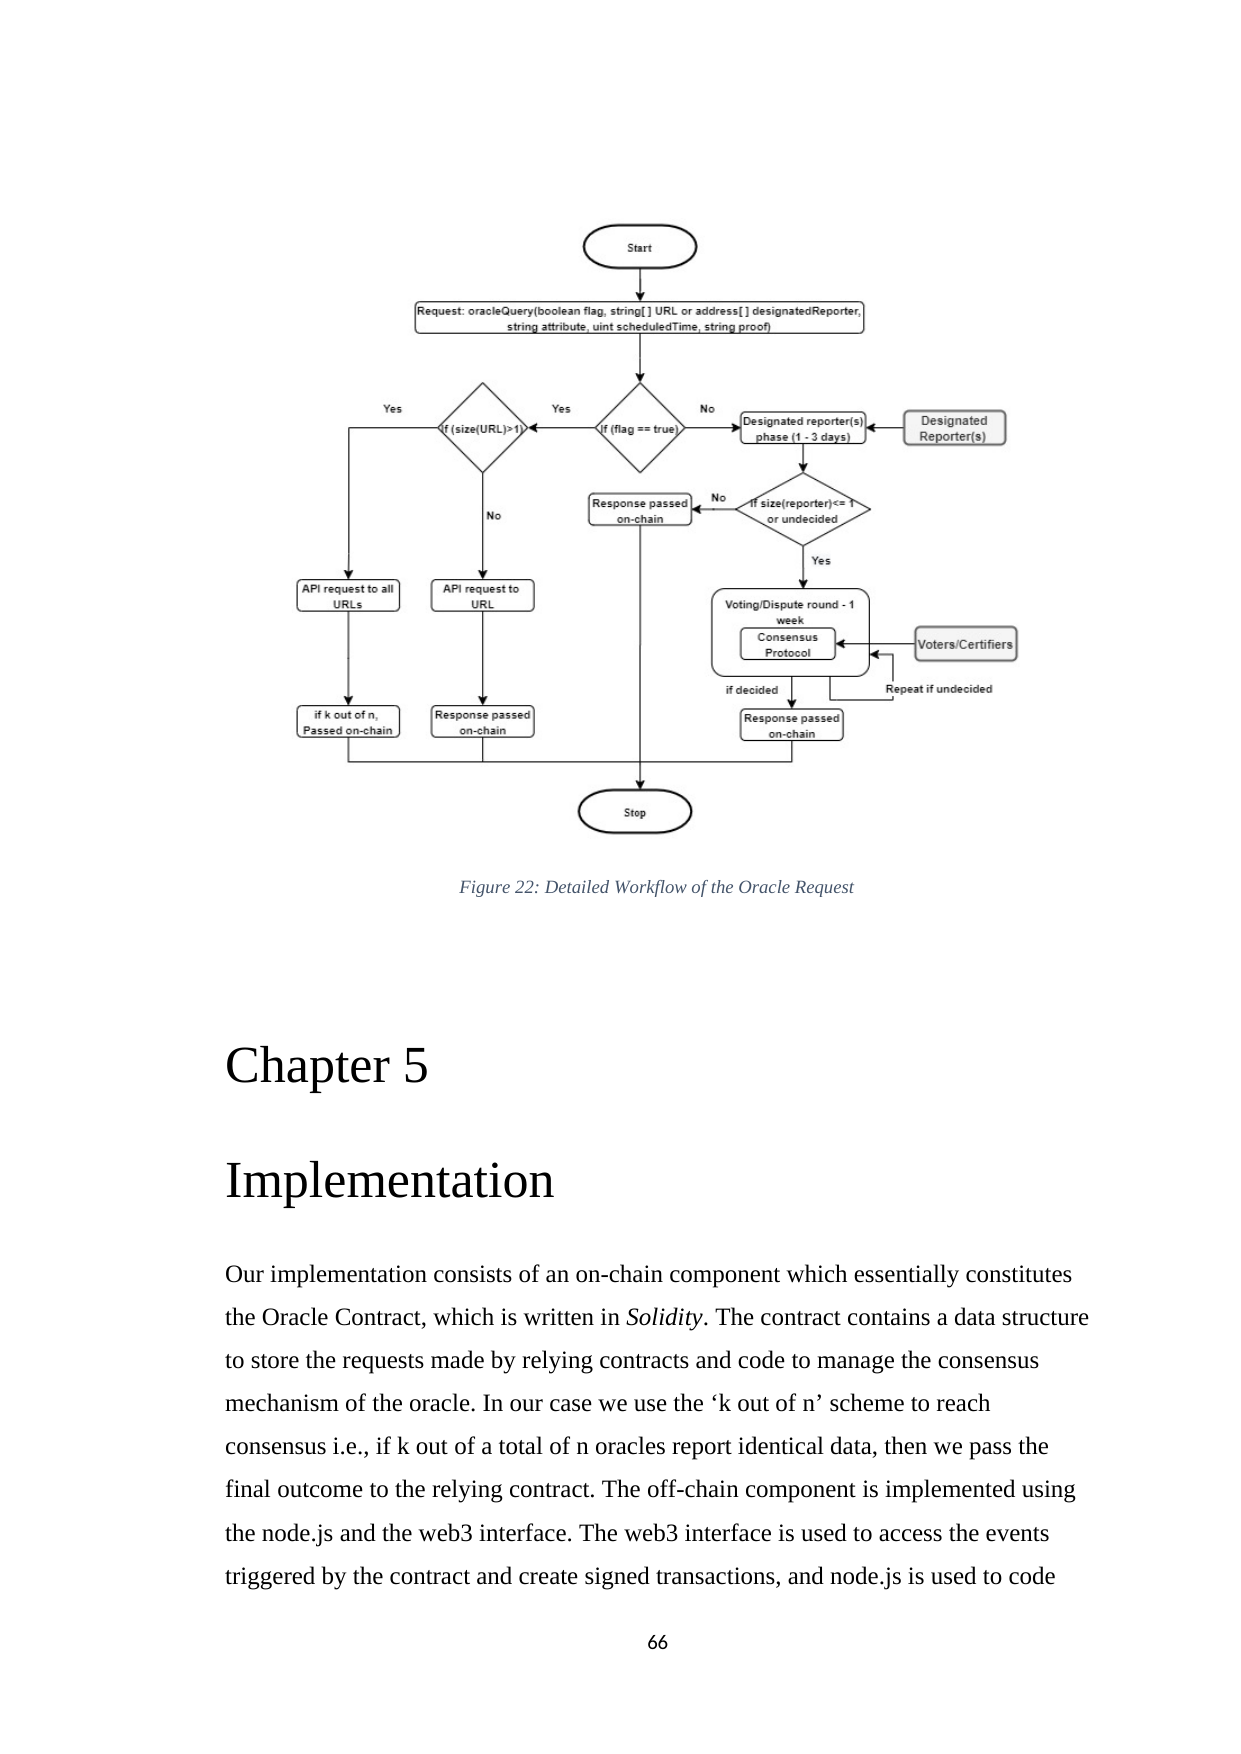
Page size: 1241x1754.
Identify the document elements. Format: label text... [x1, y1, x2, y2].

picture [291, 218, 1024, 839]
text Chapter 5 [225, 1034, 1090, 1094]
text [225, 1259, 1090, 1589]
text Figure 22: Detailed Workflow of the Oracle Request [225, 876, 1090, 897]
subtitle Implementation [225, 1148, 1090, 1208]
